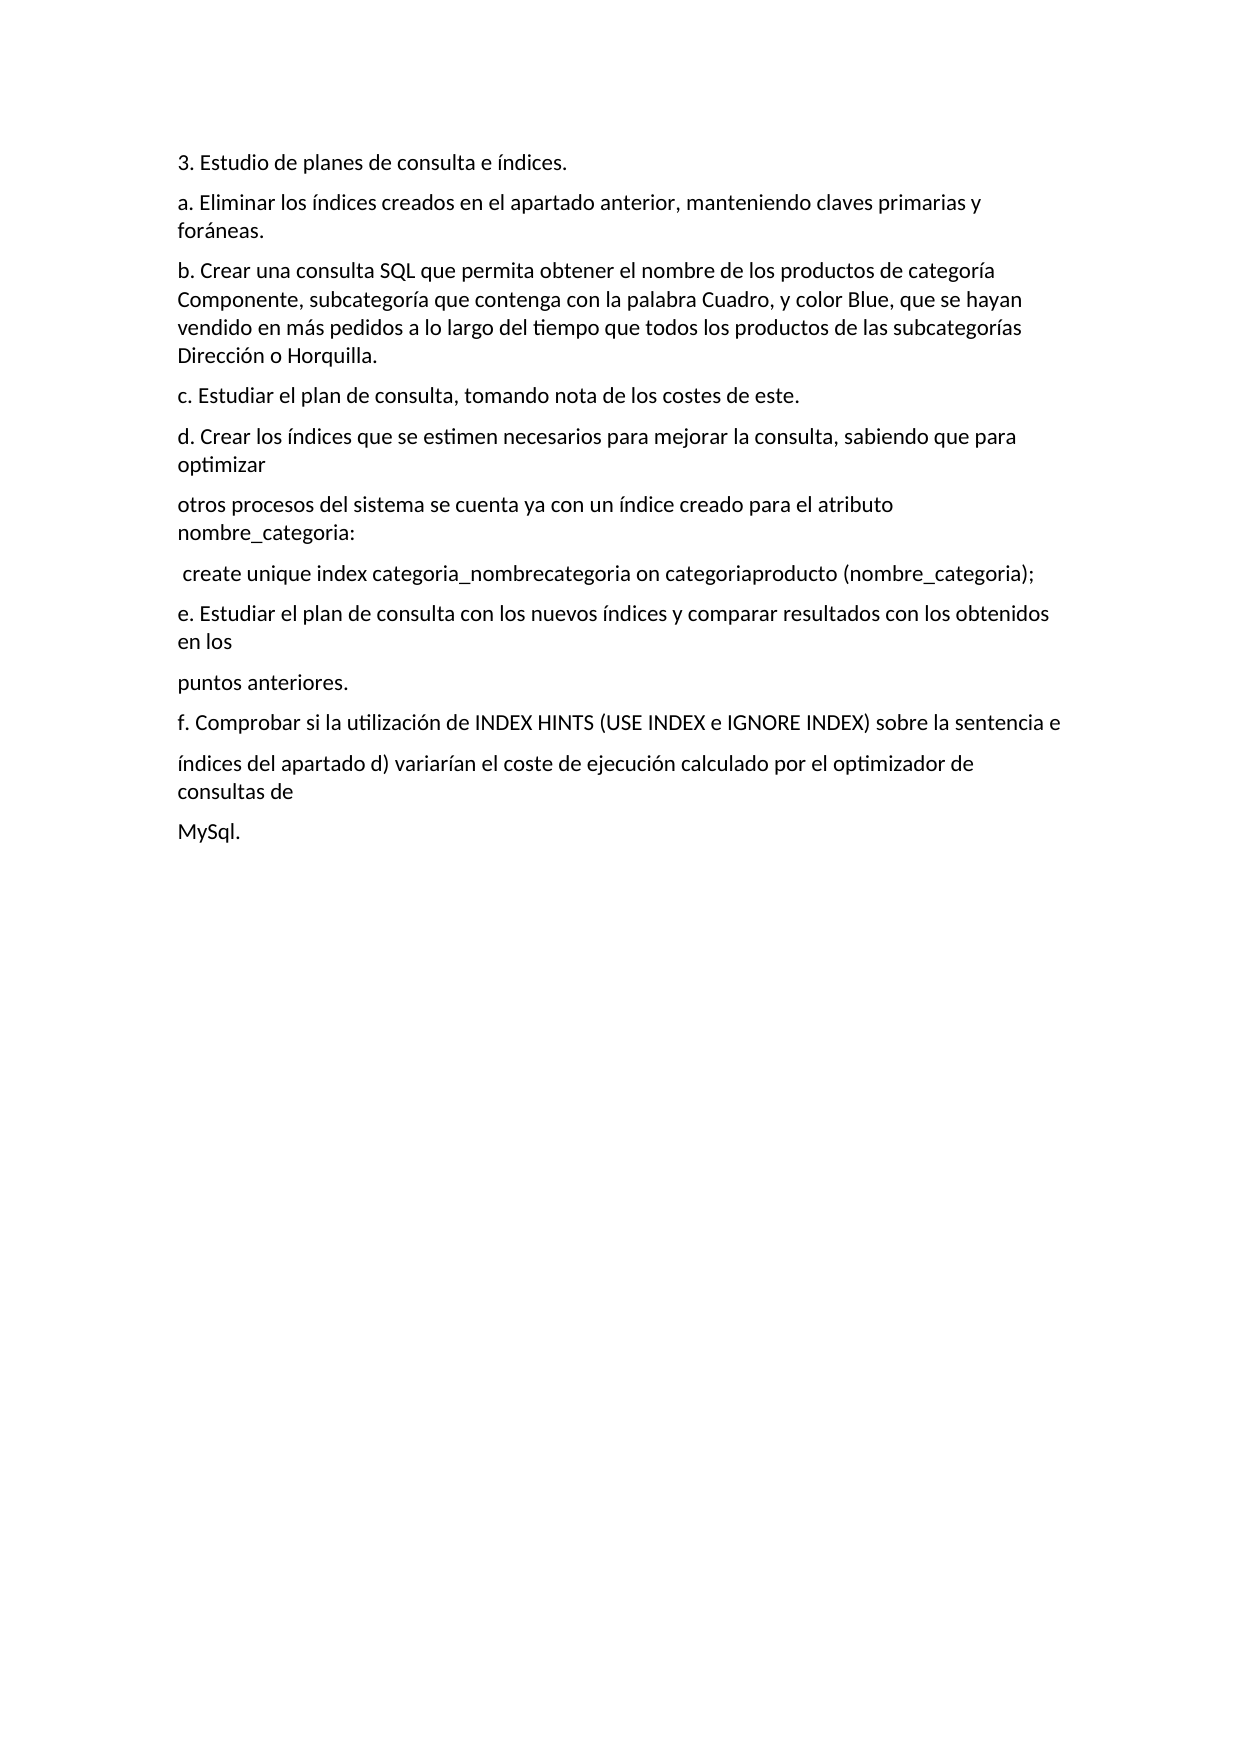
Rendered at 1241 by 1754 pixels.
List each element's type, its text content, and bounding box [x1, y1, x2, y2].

text otros procesos del sistema se cuenta ya con un índice creado para el atributo nombre_categoria: [177, 490, 1063, 546]
text a. Eliminar los índices creados en el apartado anterior, manteniendo claves primarias y foráneas. [177, 188, 1063, 244]
text índices del apartado d) variarían el coste de ejecución calculado por el optimizador de consultas de [177, 749, 1063, 805]
text MySql. [177, 817, 1063, 873]
text c. Estudiar el plan de consulta, tomando nota de los costes de este. [177, 381, 1063, 409]
text f. Comprobar si la utilización de INDEX HINTS (USE INDEX e IGNORE INDEX) sobre la sentencia e [177, 708, 1063, 736]
text b. Crear una consulta SQL que permita obtener el nombre de los productos de categoría Componente, subcategoría que contenga con la palabra Cuadro, y color Blue, que se hayan vendido en más pedidos a lo largo del tiempo que todos los productos de las subcategorías Dirección o Horquilla. [177, 257, 1063, 369]
text create unique index categoria_nombrecategoria on categoriaproducto (nombre_categoria); [177, 559, 1063, 587]
text 3. Estudio de planes de consulta e índices. [177, 148, 1063, 176]
text d. Crear los índices que se estimen necesarios para mejorar la consulta, sabiendo que para optimizar [177, 422, 1063, 478]
text e. Estudiar el plan de consulta con los nuevos índices y comparar resultados con los obtenidos en los [177, 599, 1063, 655]
text puntos anteriores. [177, 668, 1063, 696]
